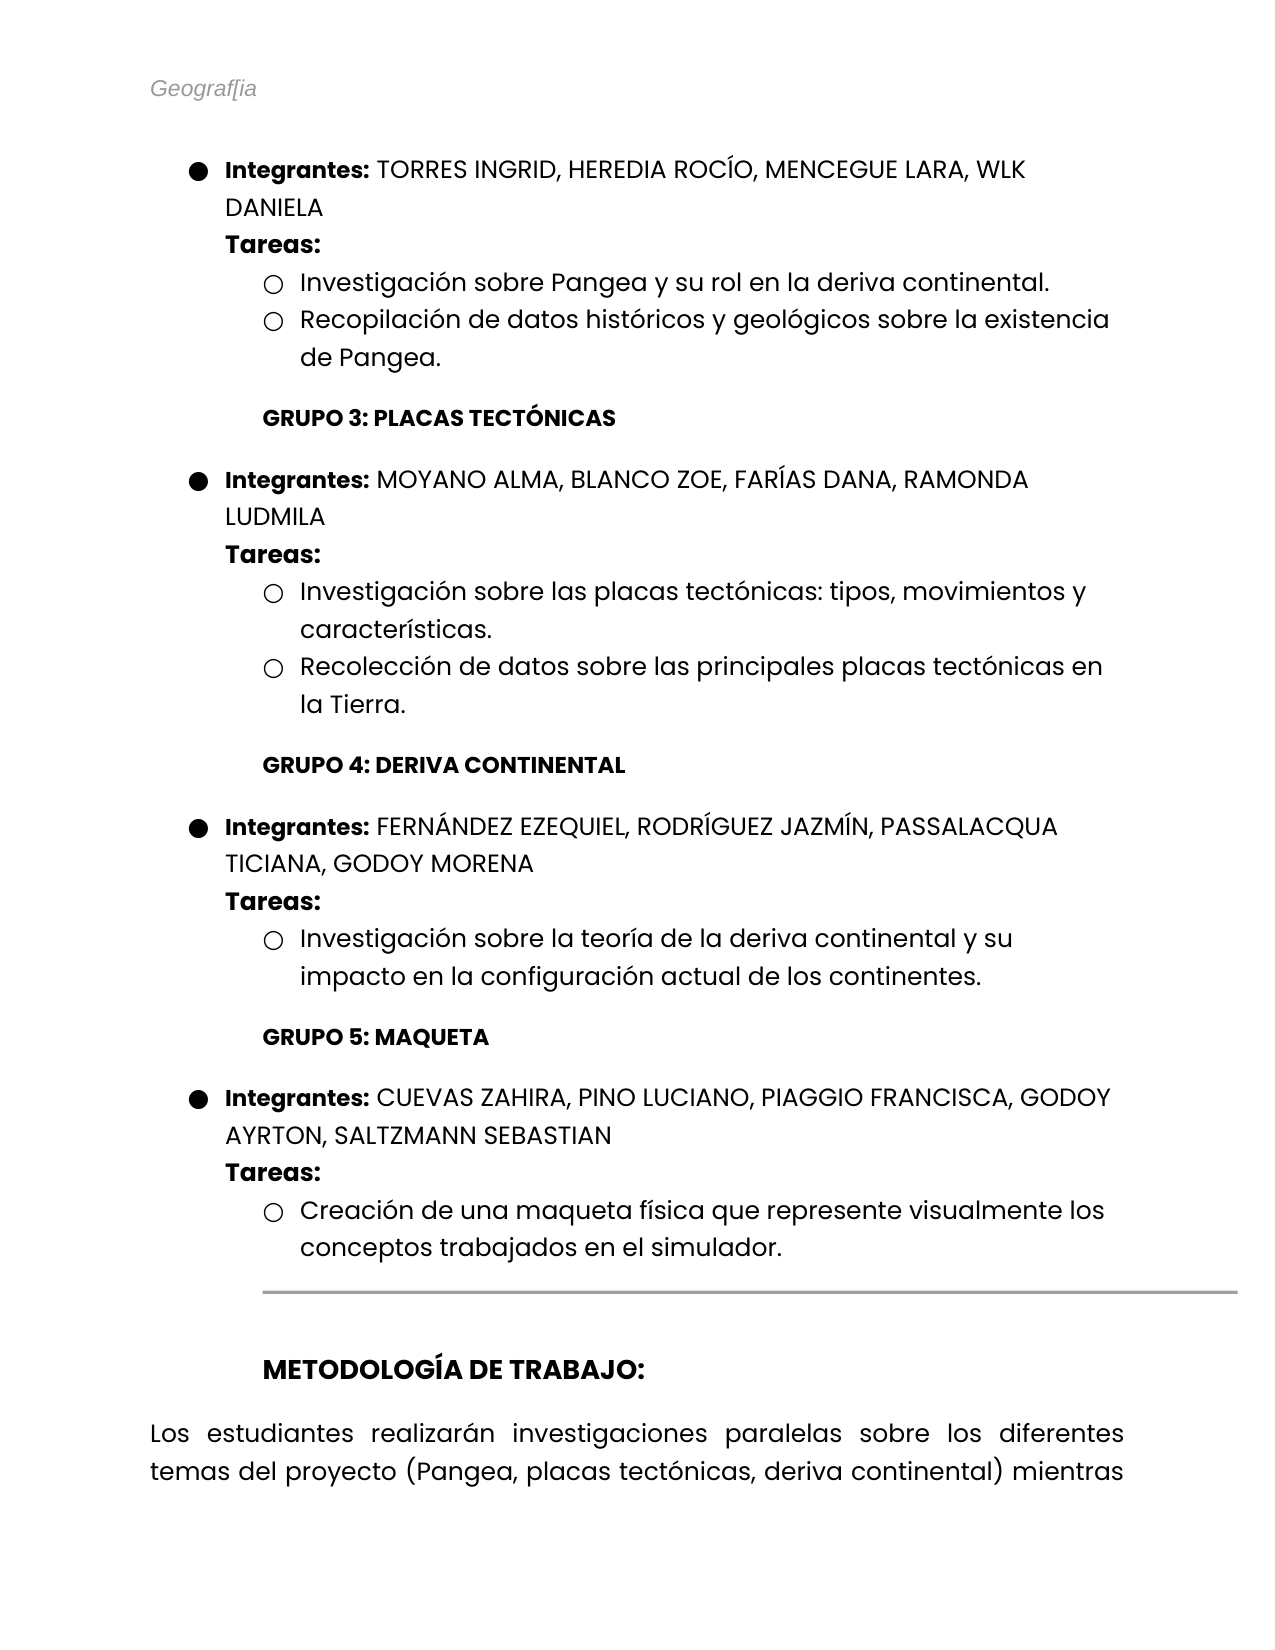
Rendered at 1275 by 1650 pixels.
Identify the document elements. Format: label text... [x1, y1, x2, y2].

list Integrantes: CUEVAS ZAHIRA, PINO LUCIANO, PIAGGIO FRANCISCA, GODOY AYRTON, SALTZMANN SEBASTIAN Tareas: [187, 1078, 1125, 1191]
list Investigación sobre las placas tectónicas: tipos, movimientos y características. [262, 572, 1125, 647]
list Recolección de datos sobre las principales placas tectónicas en la Tierra. [262, 647, 1125, 722]
list Integrantes: MOYANO ALMA, BLANCO ZOE, FARÍAS DANA, RAMONDA LUDMILA Tareas: [187, 459, 1125, 572]
list Creación de una maqueta física que represente visualmente los conceptos trabajados en el simulador. [262, 1191, 1125, 1266]
subtitle METODOLOGÍA DE TRABAJO: [262, 1348, 1125, 1389]
subtitle GRUPO 3: PLACAS TECTÓNICAS [262, 400, 1125, 434]
list Integrantes: FERNÁNDEZ EZEQUIEL, RODRÍGUEZ JAZMÍN, PASSALACQUA TICIANA, GODOY MORENA Tareas: [187, 806, 1125, 919]
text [150, 1414, 1125, 1489]
list Investigación sobre la teoría de la deriva continental y su impacto en la configuración actual de los continentes. [262, 919, 1125, 994]
list Integrantes: TORRES INGRID, HEREDIA ROCÍO, MENCEGUE LARA, WLK DANIELA Tareas: [187, 150, 1125, 262]
subtitle GRUPO 5: MAQUETA [262, 1019, 1125, 1053]
list Recopilación de datos históricos y geológicos sobre la existencia de Pangea. [262, 300, 1125, 375]
subtitle GRUPO 4: DERIVA CONTINENTAL [262, 747, 1125, 781]
list Investigación sobre Pangea y su rol en la deriva continental. [262, 262, 1125, 300]
